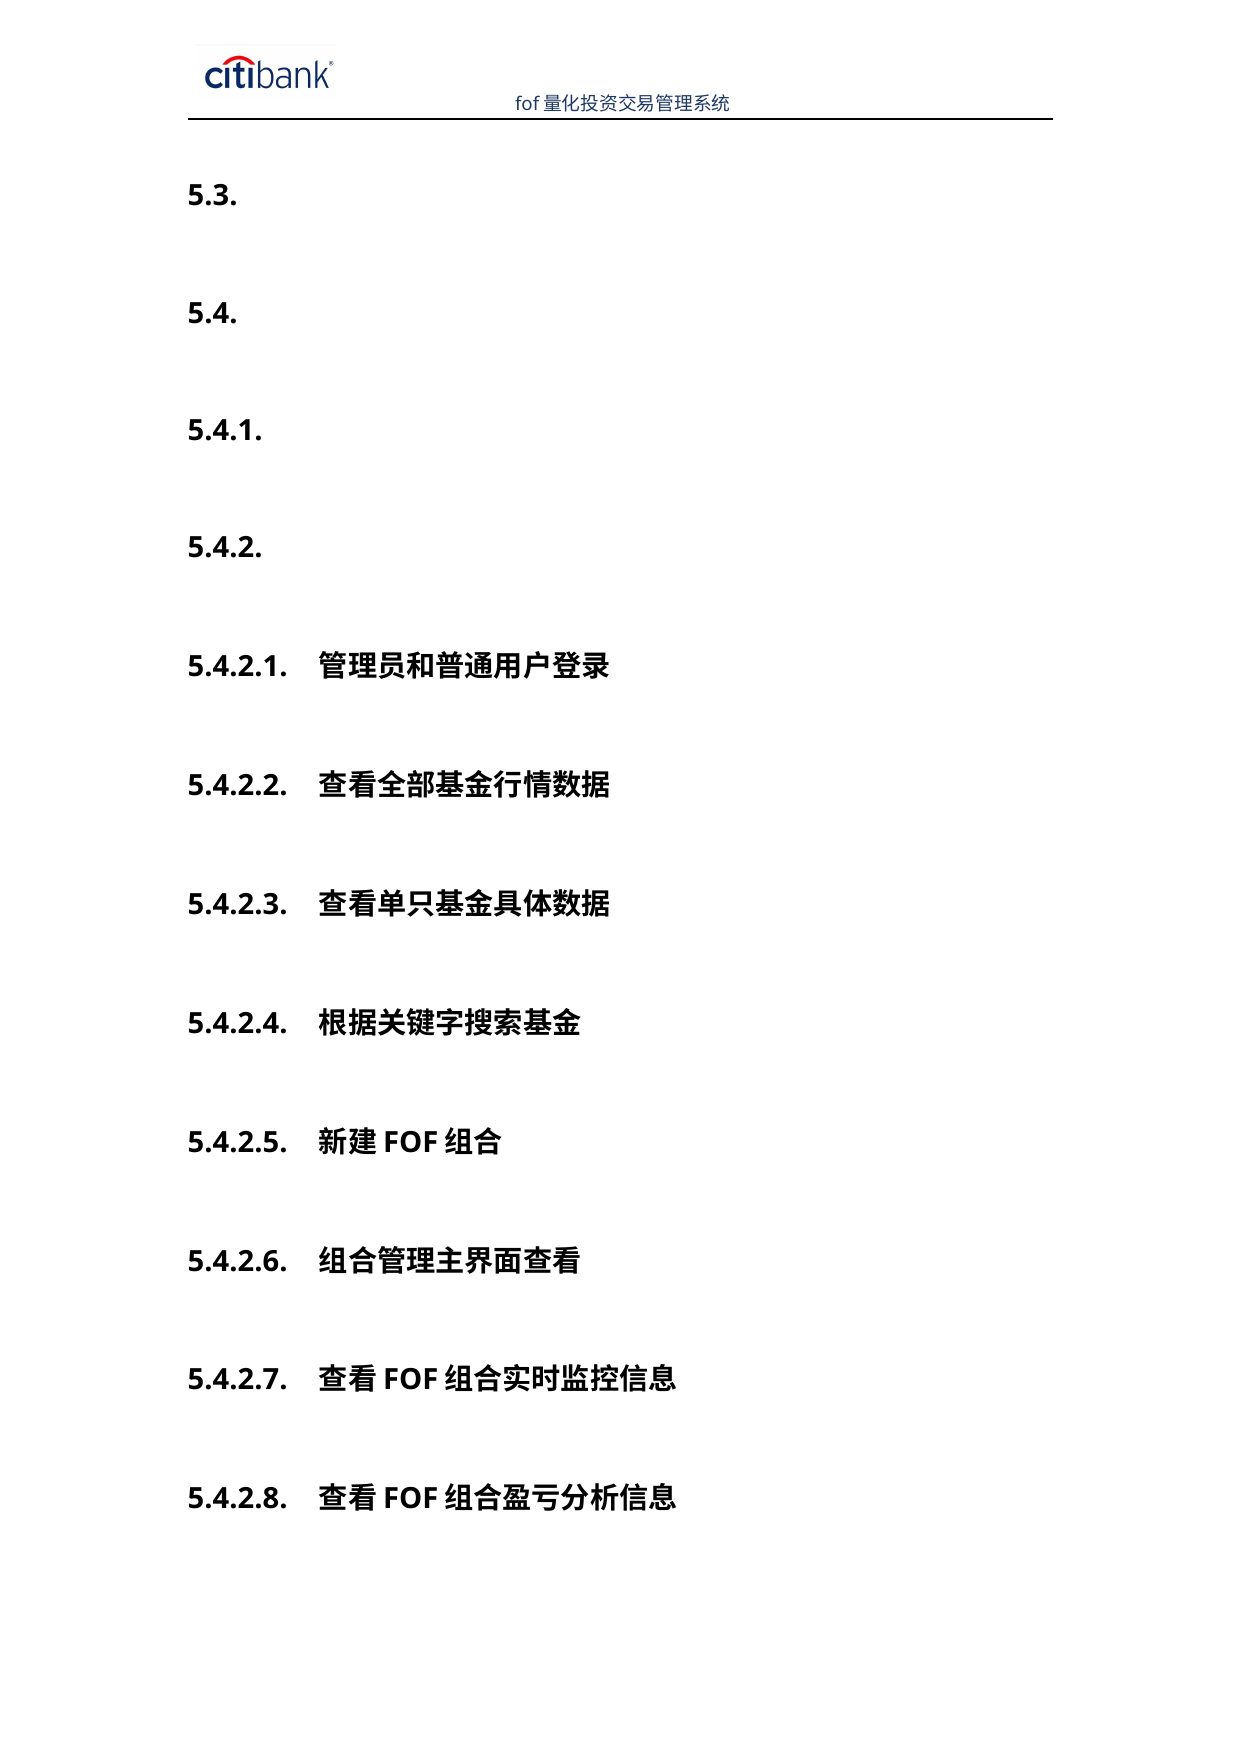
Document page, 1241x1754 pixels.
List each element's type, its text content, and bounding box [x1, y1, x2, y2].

picture [195, 44, 337, 99]
subtitle 管理员和普通用户登录 [187, 632, 1053, 697]
subtitle 查看FOF组合盈亏分析信息 [187, 1463, 1053, 1528]
subtitle 查看全部基金行情数据 [187, 750, 1053, 815]
subtitle 查看FOF组合实时监控信息 [187, 1345, 1053, 1410]
subtitle 查看单只基金具体数据 [187, 869, 1053, 934]
subtitle 新建FOF组合 [187, 1107, 1053, 1172]
subtitle 根据关键字搜索基金 [187, 988, 1053, 1053]
subtitle 组合管理主界面查看 [187, 1226, 1053, 1291]
